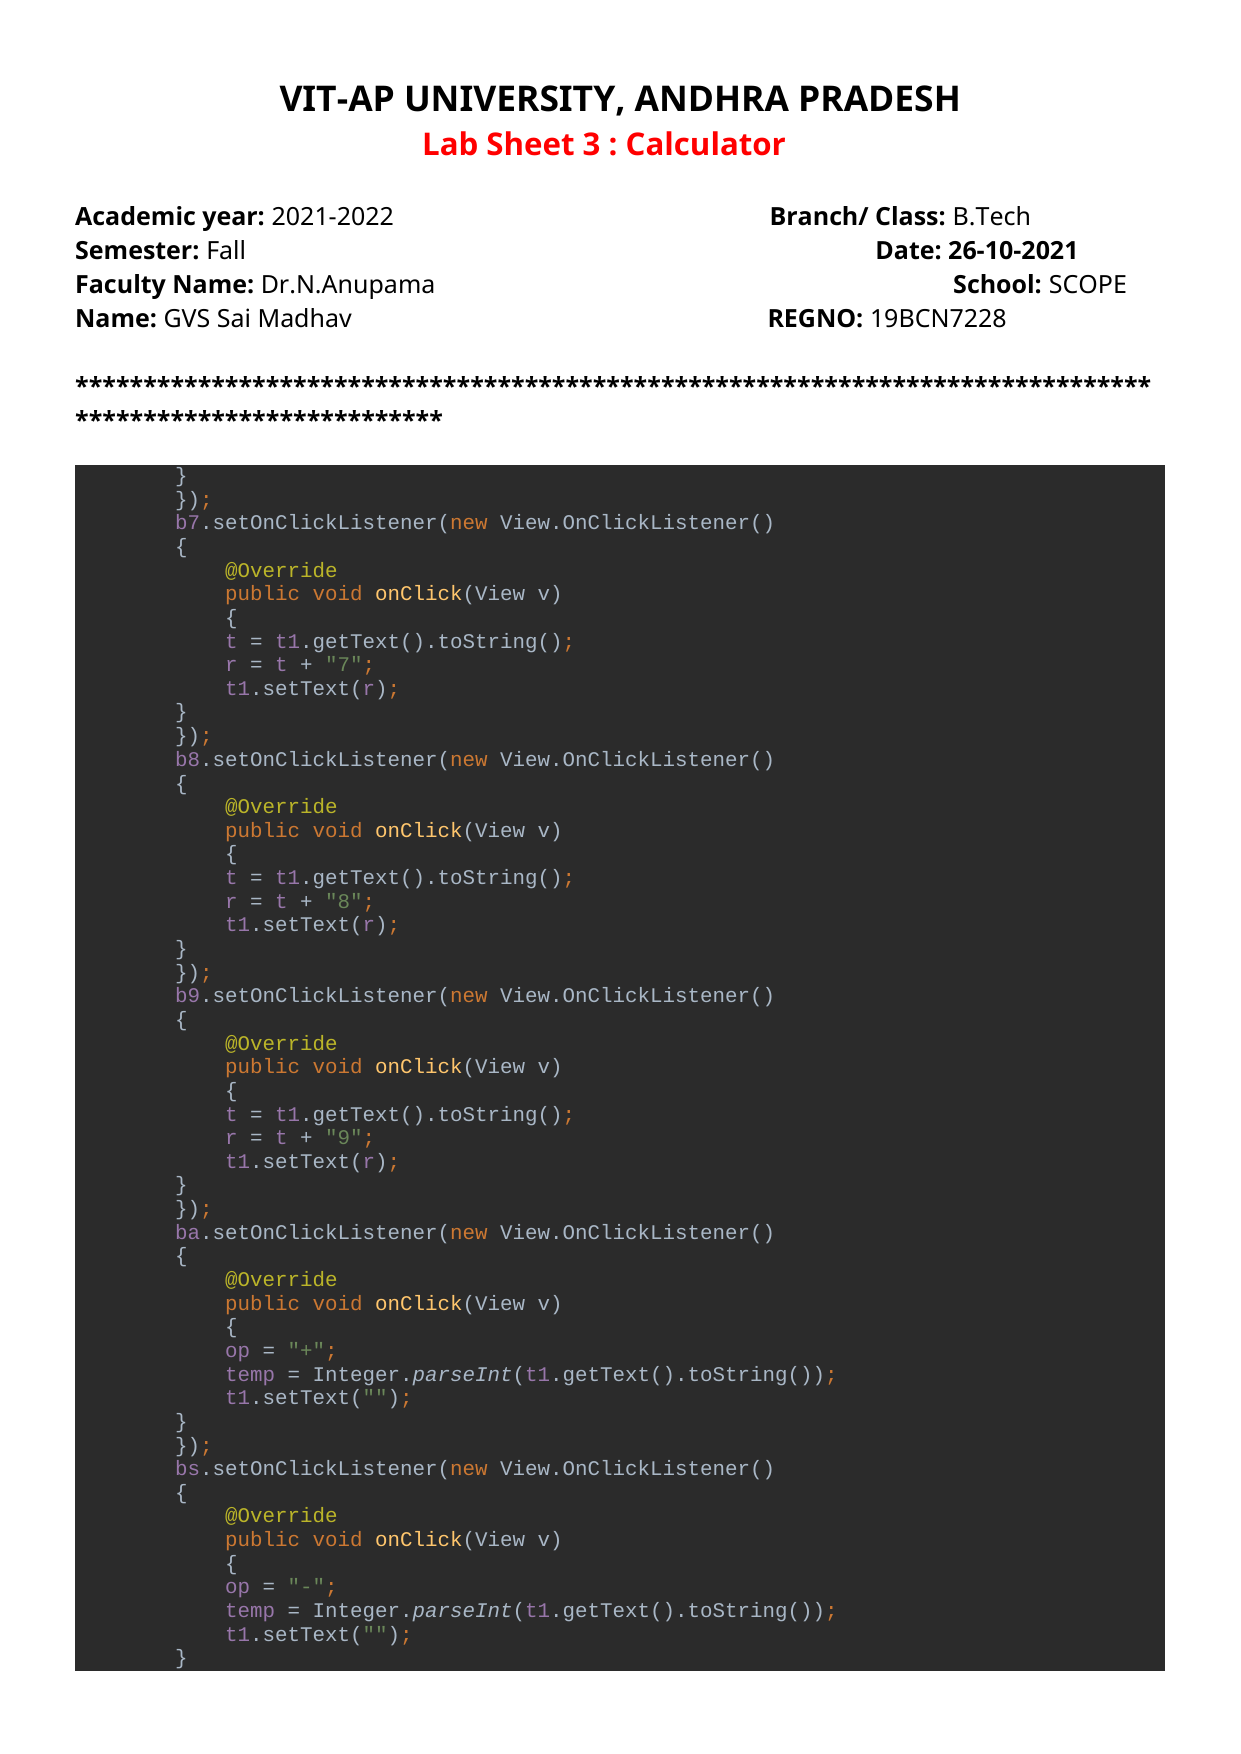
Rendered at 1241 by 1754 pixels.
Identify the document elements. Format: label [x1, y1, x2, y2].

text [75, 465, 1165, 1671]
